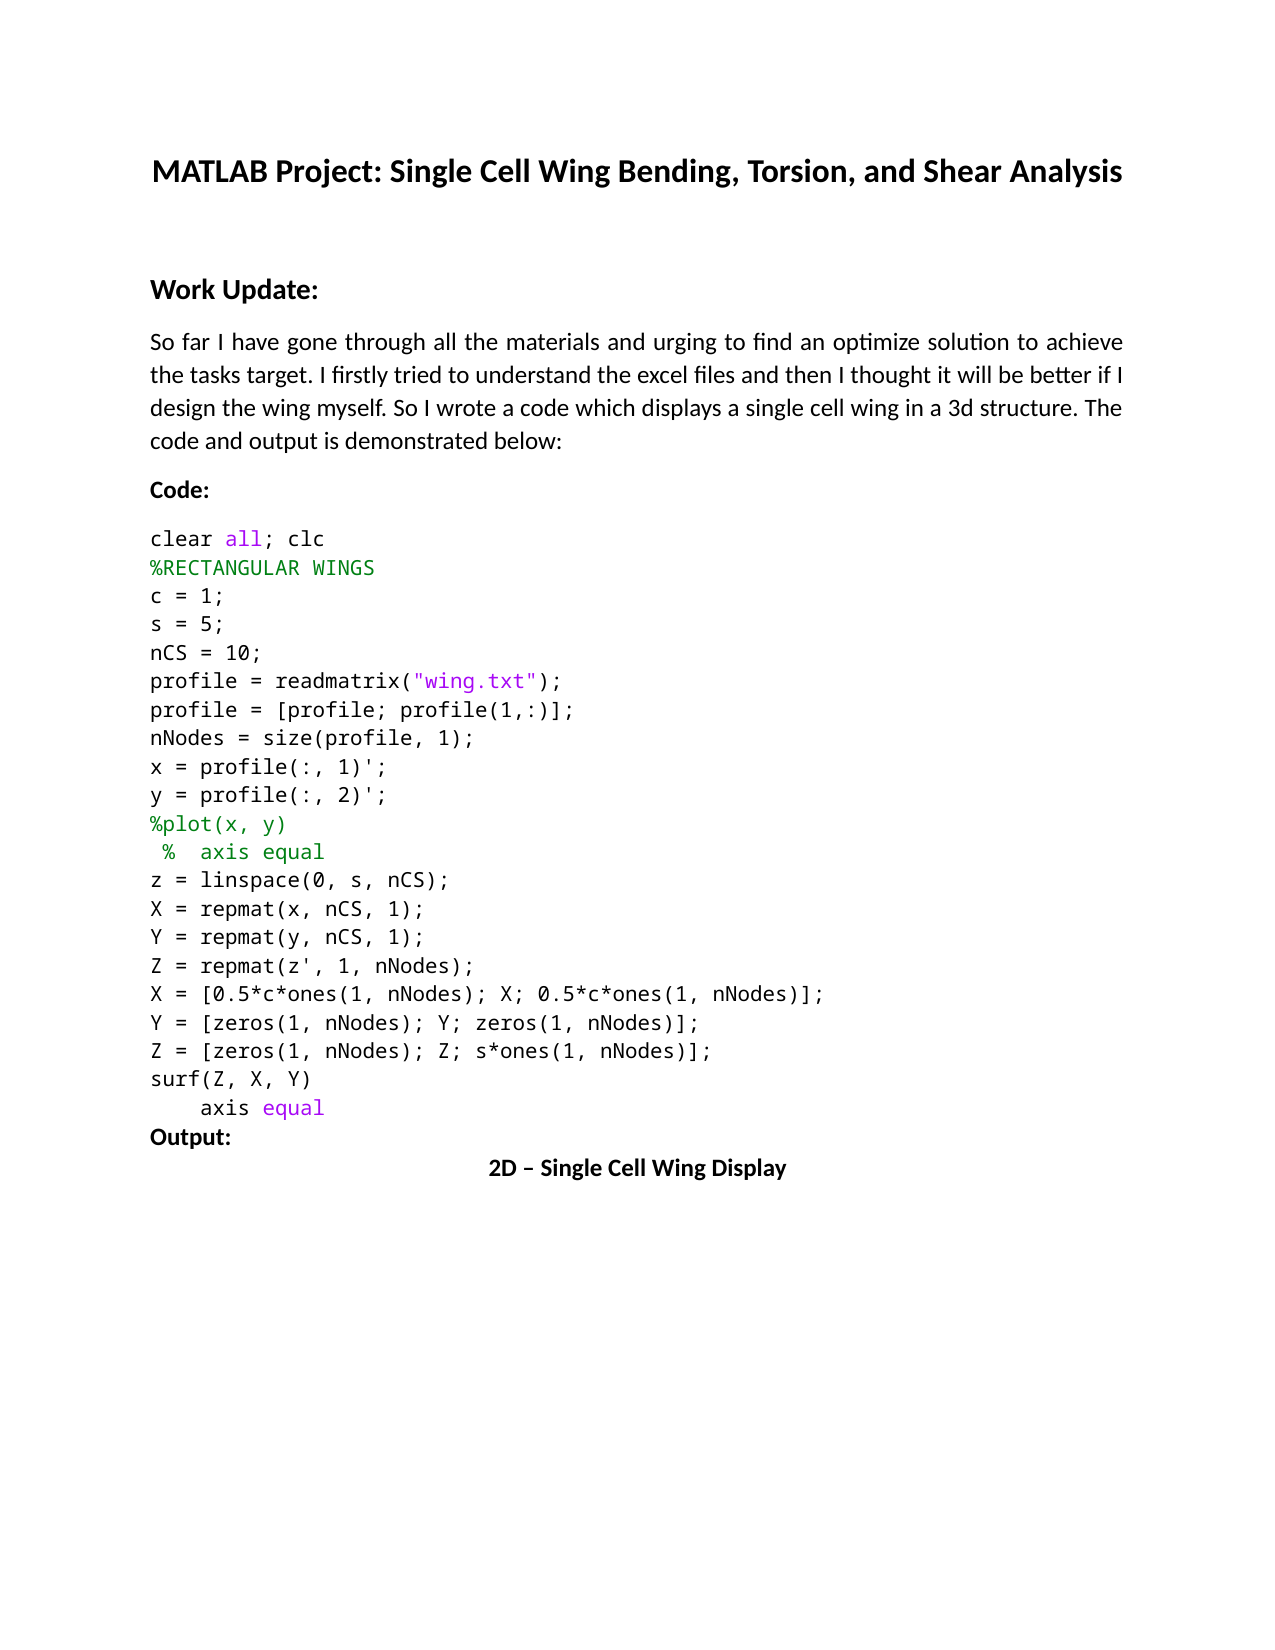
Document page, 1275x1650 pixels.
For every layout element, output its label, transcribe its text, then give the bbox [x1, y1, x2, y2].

text So far I have gone through all the materials and urging to find an optimize solution to achieve the tasks target. I firstly tried to understand the excel files and then I thought it will be better if I design the wing myself. So I wrote a code which displays a single cell wing in a 3d structure. The code and output is demonstrated below: [150, 326, 1125, 456]
text %RECTANGULAR WINGS [150, 553, 1125, 581]
text 2D – Single Cell Wing Display [150, 1152, 1125, 1182]
text Y = [zeros(1, nNodes); Y; zeros(1, nNodes)]; [150, 1008, 1125, 1036]
text nNodes = size(profile, 1); [150, 723, 1125, 752]
text Code: [150, 475, 1125, 505]
text s = 5; [150, 609, 1125, 638]
text %plot(x, y) [150, 809, 1125, 837]
text MATLAB Project: Single Cell Wing Bending, Torsion, and Shear Analysis [150, 150, 1125, 191]
text Y = repmat(y, nCS, 1); [150, 922, 1125, 951]
text y = profile(:, 2)'; [150, 780, 1125, 809]
text X = repmat(x, nCS, 1); [150, 894, 1125, 922]
text x = profile(:, 1)'; [150, 752, 1125, 780]
text surf(Z, X, Y) [150, 1064, 1125, 1093]
text profile = [profile; profile(1,:)]; [150, 695, 1125, 723]
text Work Update: [150, 271, 1125, 307]
text nCS = 10; [150, 638, 1125, 666]
text c = 1; [150, 581, 1125, 609]
text axis equal Output: [150, 1093, 1125, 1152]
text Z = [zeros(1, nNodes); Z; s*ones(1, nNodes)]; [150, 1036, 1125, 1064]
text profile = readmatrix("wing.txt"); [150, 666, 1125, 695]
text Z = repmat(z', 1, nNodes); [150, 951, 1125, 979]
text clear all; clc [150, 524, 1125, 553]
text X = [0.5*c*ones(1, nNodes); X; 0.5*c*ones(1, nNodes)]; [150, 979, 1125, 1008]
text z = linspace(0, s, nCS); [150, 866, 1125, 894]
text % axis equal [150, 837, 1125, 866]
